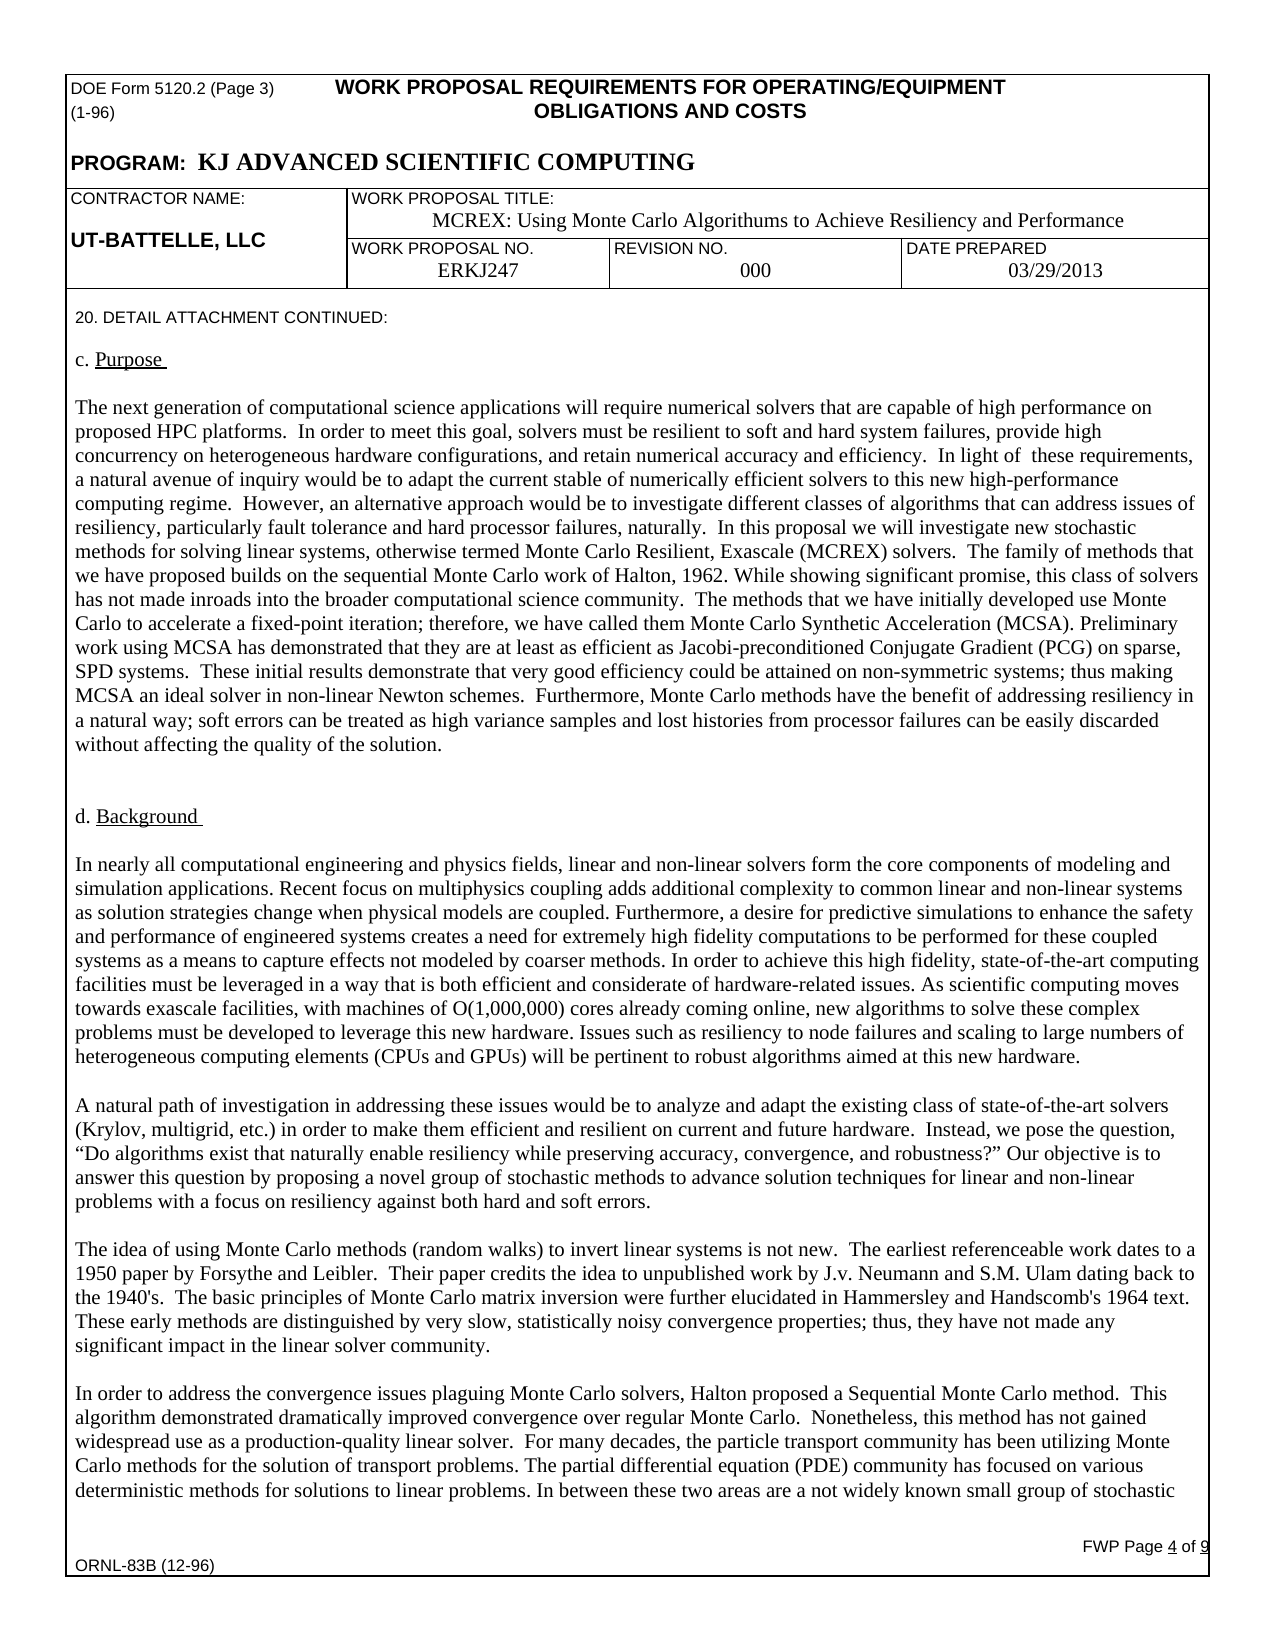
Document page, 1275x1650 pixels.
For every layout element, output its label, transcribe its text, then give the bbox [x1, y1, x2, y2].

text In nearly all computational engineering and physics fields, linear and non-linear solvers form the core components of modeling and simulation applications. Recent focus on multiphysics coupling adds additional complexity to common linear and non-linear systems as solution strategies change when physical models are coupled. Furthermore, a desire for predictive simulations to enhance the safety and performance of engineered systems creates a need for extremely high fidelity computations to be performed for these coupled systems as a means to capture effects not modeled by coarser methods. In order to achieve this high fidelity, state-of-the-art computing facilities must be leveraged in a way that is both efficient and considerate of hardware-related issues. As scientific computing moves towards exascale facilities, with machines of O(1,000,000) cores already coming online, new algorithms to solve these complex problems must be developed to leverage this new hardware. Issues such as resiliency to node failures and scaling to large numbers of heterogeneous computing elements (CPUs and GPUs) will be pertinent to robust algorithms aimed at this new hardware. [75, 852, 1200, 1068]
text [75, 1381, 1200, 1502]
text The next generation of computational science applications will require numerical solvers that are capable of high performance on proposed HPC platforms. In order to meet this goal, solvers must be resilient to soft and hard system failures, provide high concurrency on heterogeneous hardware configurations, and retain numerical accuracy and efficiency. In light of these requirements, a natural avenue of inquiry would be to adapt the current stable of numerically efficient solvers to this new high-performance computing regime. However, an alternative approach would be to investigate different classes of algorithms that can address issues of resiliency, particularly fault tolerance and hard processor failures, naturally. In this proposal we will investigate new stochastic methods for solving linear systems, otherwise termed Monte Carlo Resilient, Exascale (MCREX) solvers. The family of methods that we have proposed builds on the sequential Monte Carlo work of Halton, 1962. While showing significant promise, this class of solvers has not made inroads into the broader computational science community. The methods that we have initially developed use Monte Carlo to accelerate a fixed-point iteration; therefore, we have called them Monte Carlo Synthetic Acceleration (MCSA). Preliminary work using MCSA has demonstrated that they are at least as efficient as Jacobi-preconditioned Conjugate Gradient (PCG) on sparse, SPD systems. These initial results demonstrate that very good efficiency could be attained on non-symmetric systems; thus making MCSA an ideal solver in non-linear Newton schemes. Furthermore, Monte Carlo methods have the benefit of addressing resiliency in a natural way; soft errors can be treated as high variance samples and lost histories from processor failures can be easily discarded without affecting the quality of the solution. [75, 395, 1200, 756]
text A natural path of investigation in addressing these issues would be to analyze and adapt the existing class of state-of-the-art solvers (Krylov, multigrid, etc.) in order to make them efficient and resilient on current and future hardware. Instead, we pose the question, “Do algorithms exist that naturally enable resiliency while preserving accuracy, convergence, and robustness?” Our objective is to answer this question by proposing a novel group of stochastic methods to advance solution techniques for linear and non-linear problems with a focus on resiliency against both hard and soft errors. [75, 1092, 1200, 1213]
text c. Purpose [75, 347, 1200, 371]
text The idea of using Monte Carlo methods (random walks) to invert linear systems is not new. The earliest referenceable work dates to a 1950 paper by Forsythe and Leibler. Their paper credits the idea to unpublished work by J.v. Neumann and S.M. Ulam dating back to the 1940's. The basic principles of Monte Carlo matrix inversion were further elucidated in Hammersley and Handscomb's 1964 text. These early methods are distinguished by very slow, statistically noisy convergence properties; thus, they have not made any significant impact in the linear solver community. [75, 1237, 1200, 1357]
text d. Background [75, 804, 1200, 828]
